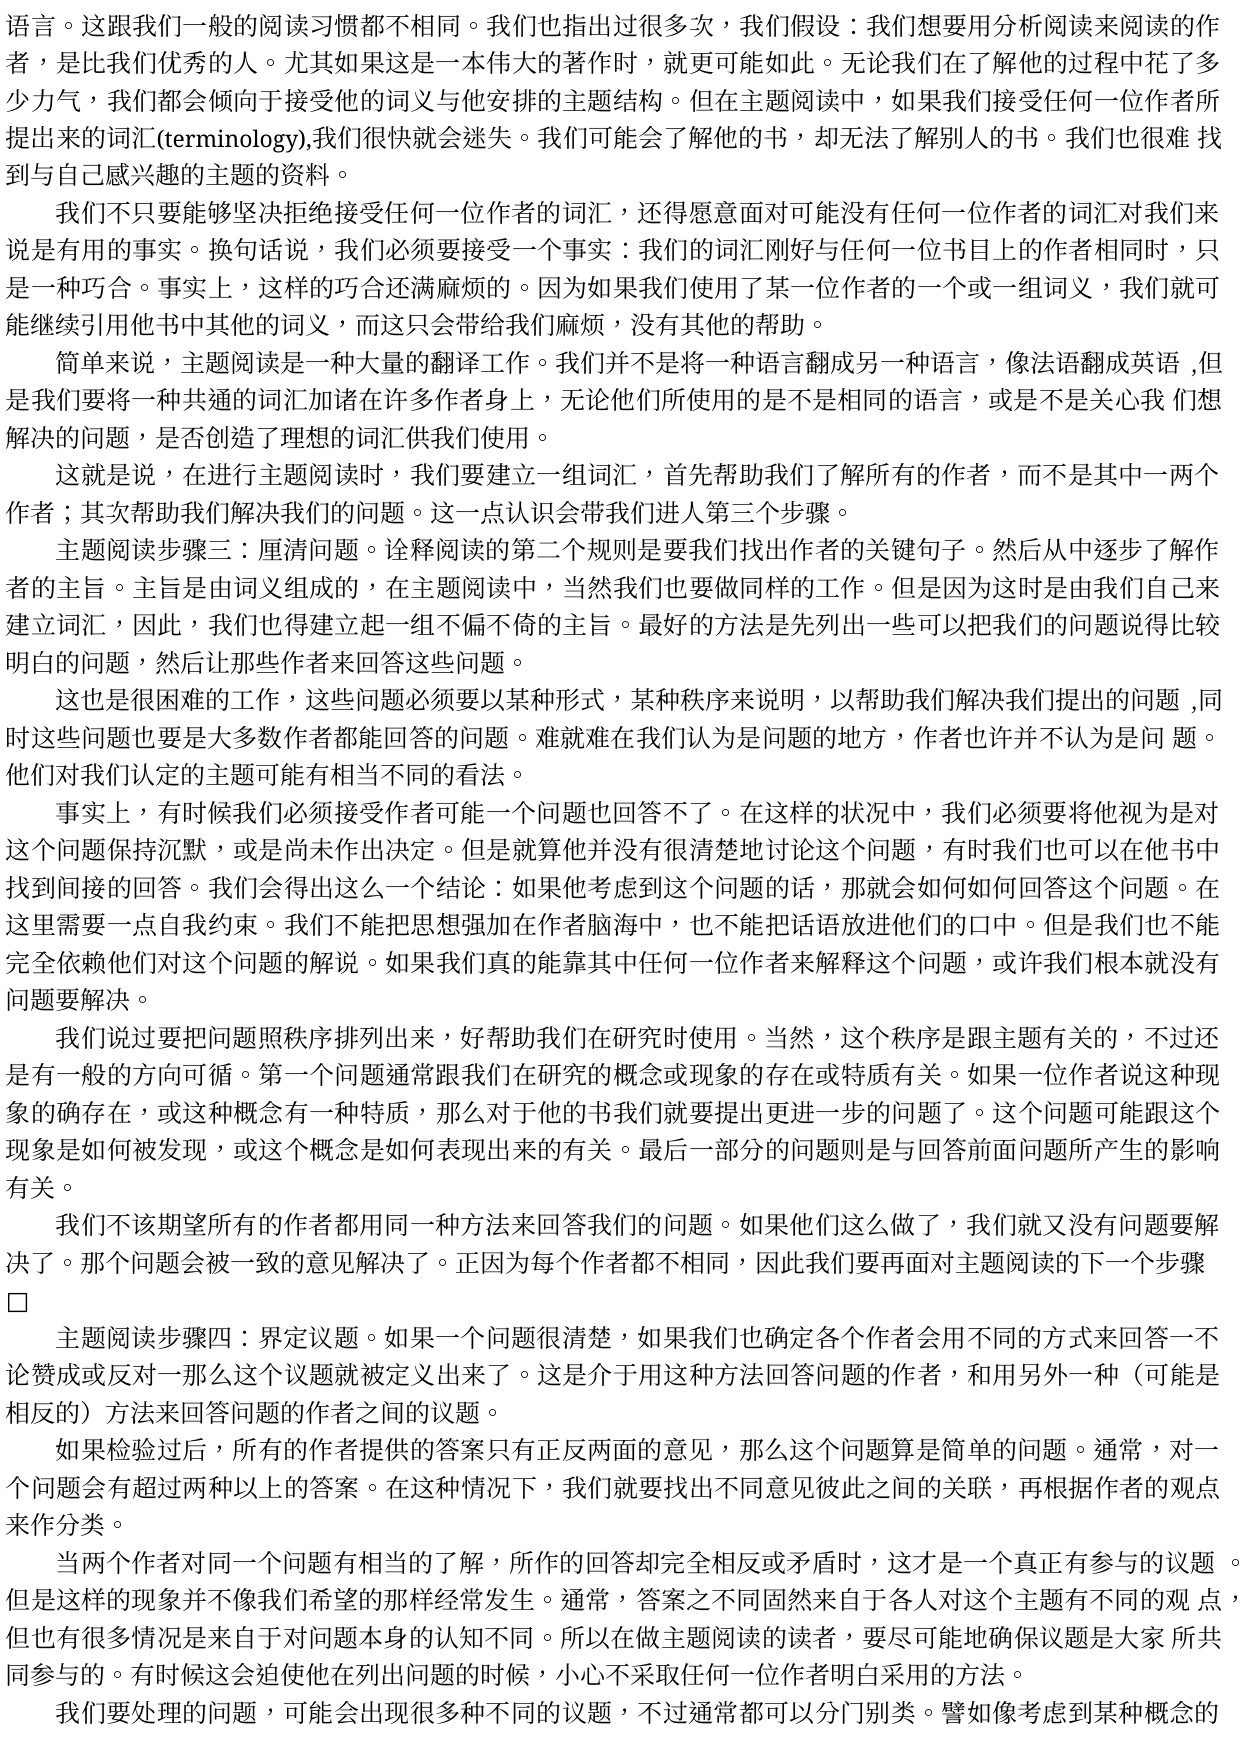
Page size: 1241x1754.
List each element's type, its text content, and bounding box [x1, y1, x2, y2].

text 事实上，有时候我们必须接受作者可能一个问题也回答不了。在这样的状况中，我们必须要将他视为是对 这个问题保持沉默，或是尚未作出决定。但是就算他并没有很清楚地讨论这个问题，有时我们也可以在他书中 找到间接的回答。我们会得出这么一个结论：如果他考虑到这个问题的话，那就会如何如何回答这个问题。在 这里需要一点自我约束。我们不能把思想强加在作者脑海中，也不能把话语放进他们的口中。但是我们也不能 完全依赖他们对这个问题的解说。如果我们真的能靠其中任何一位作者来解释这个问题，或许我们根本就没有 问题要解决。 [6, 792, 1223, 1017]
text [6, 1692, 1223, 1730]
text 我们不只要能够坚决拒绝接受任何一位作者的词汇，还得愿意面对可能没有任何一位作者的词汇对我们来 说是有用的事实。换句话说，我们必须要接受一个事实：我们的词汇刚好与任何一位书目上的作者相同时，只 是一种巧合。事实上，这样的巧合还满麻烦的。因为如果我们使用了某一位作者的一个或一组词义，我们就可 能继续引用他书中其他的词义，而这只会带给我们麻烦，没有其他的帮助。 [6, 192, 1223, 342]
text 主题阅读步骤三：厘清问题。诠释阅读的第二个规则是要我们找出作者的关键句子。然后从中逐步了解作 者的主旨。主旨是由词义组成的，在主题阅读中，当然我们也要做同样的工作。但是因为这时是由我们自己来 建立词汇，因此，我们也得建立起一组不偏不倚的主旨。最好的方法是先列出一些可以把我们的问题说得比较 明白的问题，然后让那些作者来回答这些问题。 [6, 530, 1223, 680]
text 我们不该期望所有的作者都用同一种方法来回答我们的问题。如果他们这么做了，我们就又没有问题要解 决了。那个问题会被一致的意见解决了。正因为每个作者都不相同，因此我们要再面对主题阅读的下一个步骤 [6, 1205, 1223, 1280]
text 简单来说，主题阅读是一种大量的翻译工作。我们并不是将一种语言翻成另一种语言，像法语翻成英语 ,但是我们要将一种共通的词汇加诸在许多作者身上，无论他们所使用的是不是相同的语言，或是不是关心我 们想解决的问题，是否创造了理想的词汇供我们使用。 [6, 342, 1223, 455]
text 如果检验过后，所有的作者提供的答案只有正反两面的意见，那么这个问题算是简单的问题。通常，对一 个问题会有超过两种以上的答案。在这种情况下，我们就要找出不同意见彼此之间的关联，再根据作者的观点 来作分类。 [6, 1430, 1223, 1542]
text 主题阅读步骤四：界定议题。如果一个问题很清楚，如果我们也确定各个作者会用不同的方式来回答一不 论赞成或反对一那么这个议题就被定义出来了。这是介于用这种方法回答问题的作者，和用另外一种（可能是 相反的）方法来回答问题的作者之间的议题。 [6, 1317, 1223, 1430]
text 这就是说，在进行主题阅读时，我们要建立一组词汇，首先帮助我们了解所有的作者，而不是其中一两个 作者；其次帮助我们解决我们的问题。这一点认识会带我们进人第三个步骤。 [6, 455, 1223, 530]
text 这也是很困难的工作，这些问题必须要以某种形式，某种秩序来说明，以帮助我们解决我们提出的问题 ,同时这些问题也要是大多数作者都能回答的问题。难就难在我们认为是问题的地方，作者也许并不认为是问 题。他们对我们认定的主题可能有相当不同的看法。 [6, 680, 1223, 792]
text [6, 5, 1223, 192]
text 当两个作者对同一个问题有相当的了解，所作的回答却完全相反或矛盾时，这才是一个真正有参与的议题 。但是这样的现象并不像我们希望的那样经常发生。通常，答案之不同固然来自于各人对这个主题有不同的观 点，但也有很多情况是来自于对问题本身的认知不同。所以在做主题阅读的读者，要尽可能地确保议题是大家 所共同参与的。有时候这会迫使他在列出问题的时候，小心不采取任何一位作者明白采用的方法。 [6, 1542, 1223, 1692]
text 我们说过要把问题照秩序排列出来，好帮助我们在研究时使用。当然，这个秩序是跟主题有关的，不过还 是有一般的方向可循。第一个问题通常跟我们在研究的概念或现象的存在或特质有关。如果一位作者说这种现 象的确存在，或这种概念有一种特质，那么对于他的书我们就要提出更进一步的问题了。这个问题可能跟这个 现象是如何被发现，或这个概念是如何表现出来的有关。最后一部分的问题则是与回答前面问题所产生的影响 有关。 [6, 1017, 1223, 1205]
text □ [6, 1280, 1223, 1317]
